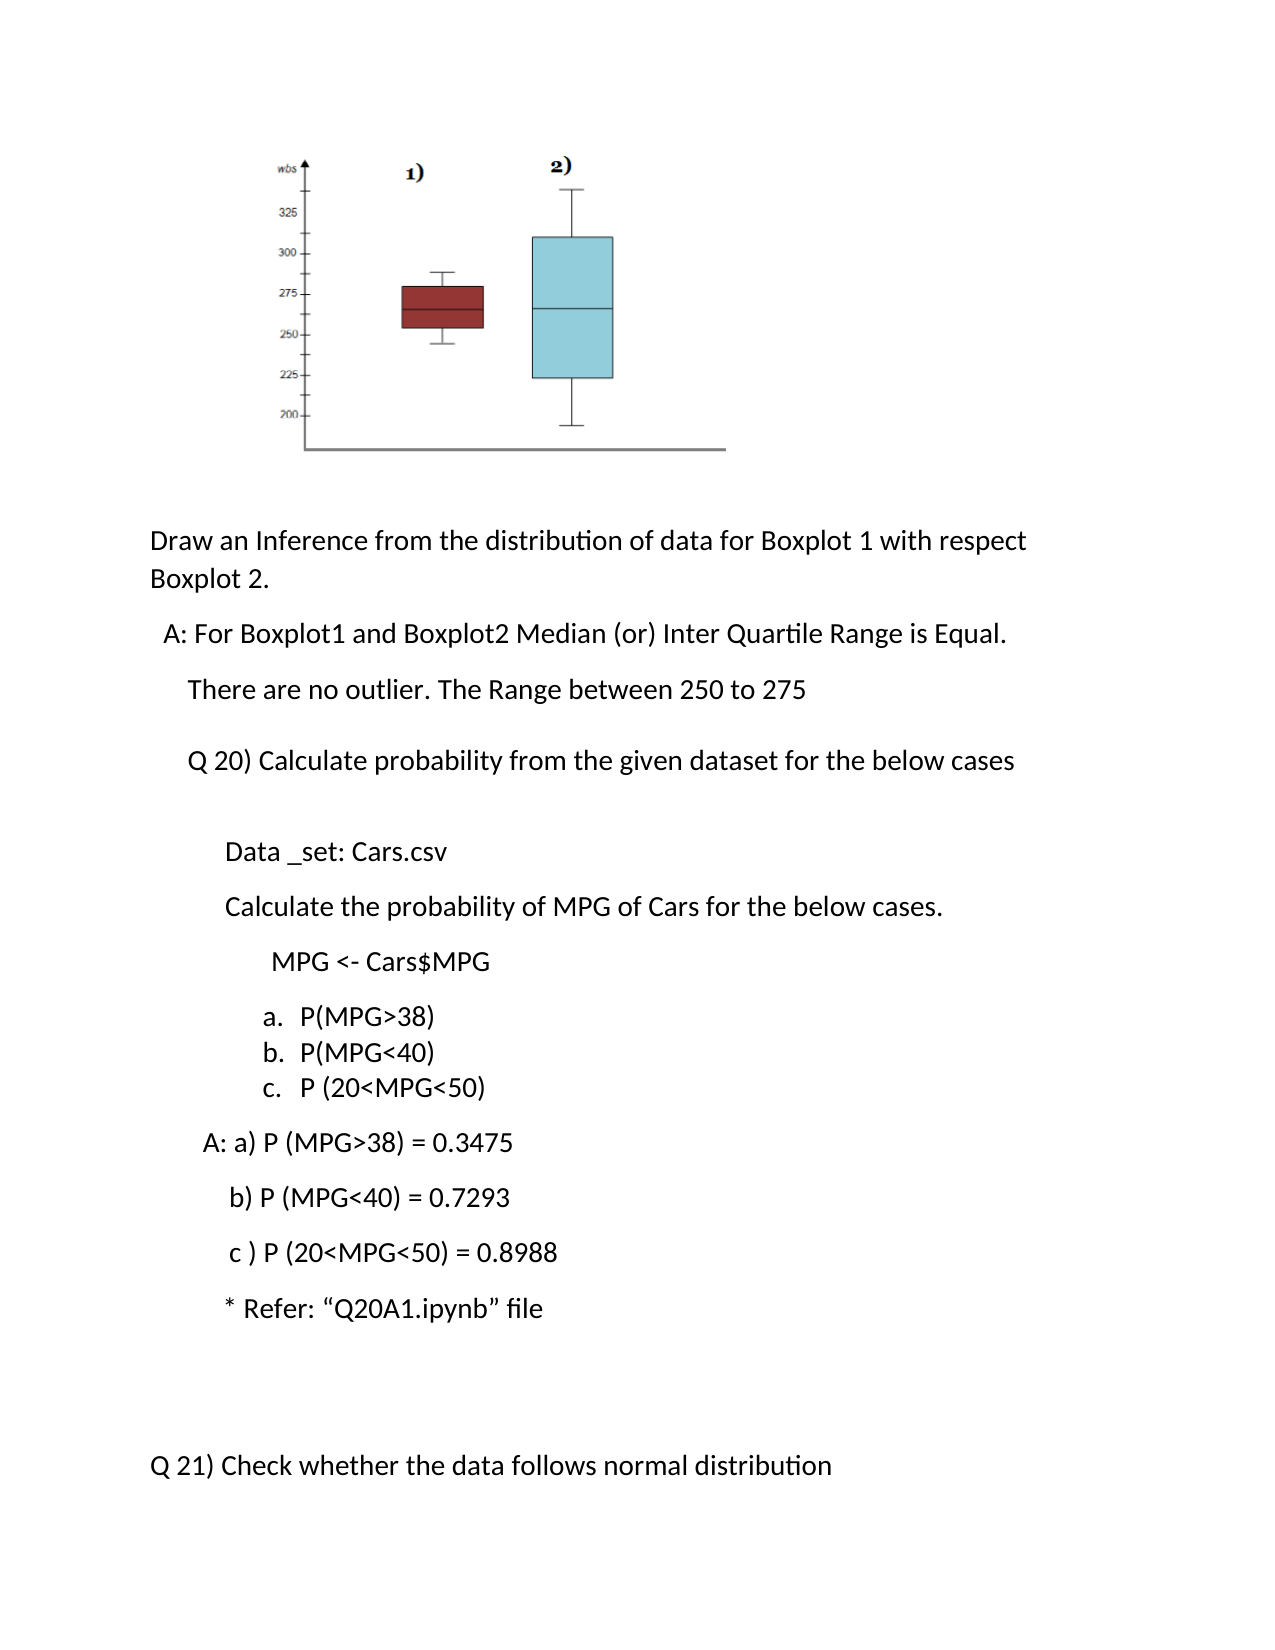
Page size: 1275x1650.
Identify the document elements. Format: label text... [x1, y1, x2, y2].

text A: a) P (MPG>38) = 0.3475 [150, 1124, 1125, 1160]
text MPG <- Cars$MPG [225, 943, 1125, 978]
text * Refer: “Q20A1.ipynb” file [150, 1290, 1125, 1325]
list P(MPG<40) [262, 1034, 1125, 1069]
list P (20<MPG<50) [262, 1069, 1125, 1105]
text Data _set: Cars.csv [225, 833, 1125, 868]
text Q 20) Calculate probability from the given dataset for the below cases [187, 742, 1125, 778]
text c ) P (20<MPG<50) = 0.8988 [150, 1234, 1125, 1270]
text Calculate the probability of MPG of Cars for the below cases. [225, 888, 1125, 923]
text Q 21) Check whether the data follows normal distribution [150, 1447, 1125, 1482]
text A: For Boxplot1 and Boxplot2 Median (or) Inter Quartile Range is Equal. [150, 616, 1125, 651]
list P(MPG>38) [262, 998, 1125, 1034]
text There are no outlier. The Range between 250 to 275 [187, 671, 1125, 706]
text Draw an Inference from the distribution of data for Boxplot 1 with respect Boxplot 2. [150, 522, 1125, 596]
text b) P (MPG<40) = 0.7293 [150, 1179, 1125, 1215]
picture [150, 149, 729, 504]
